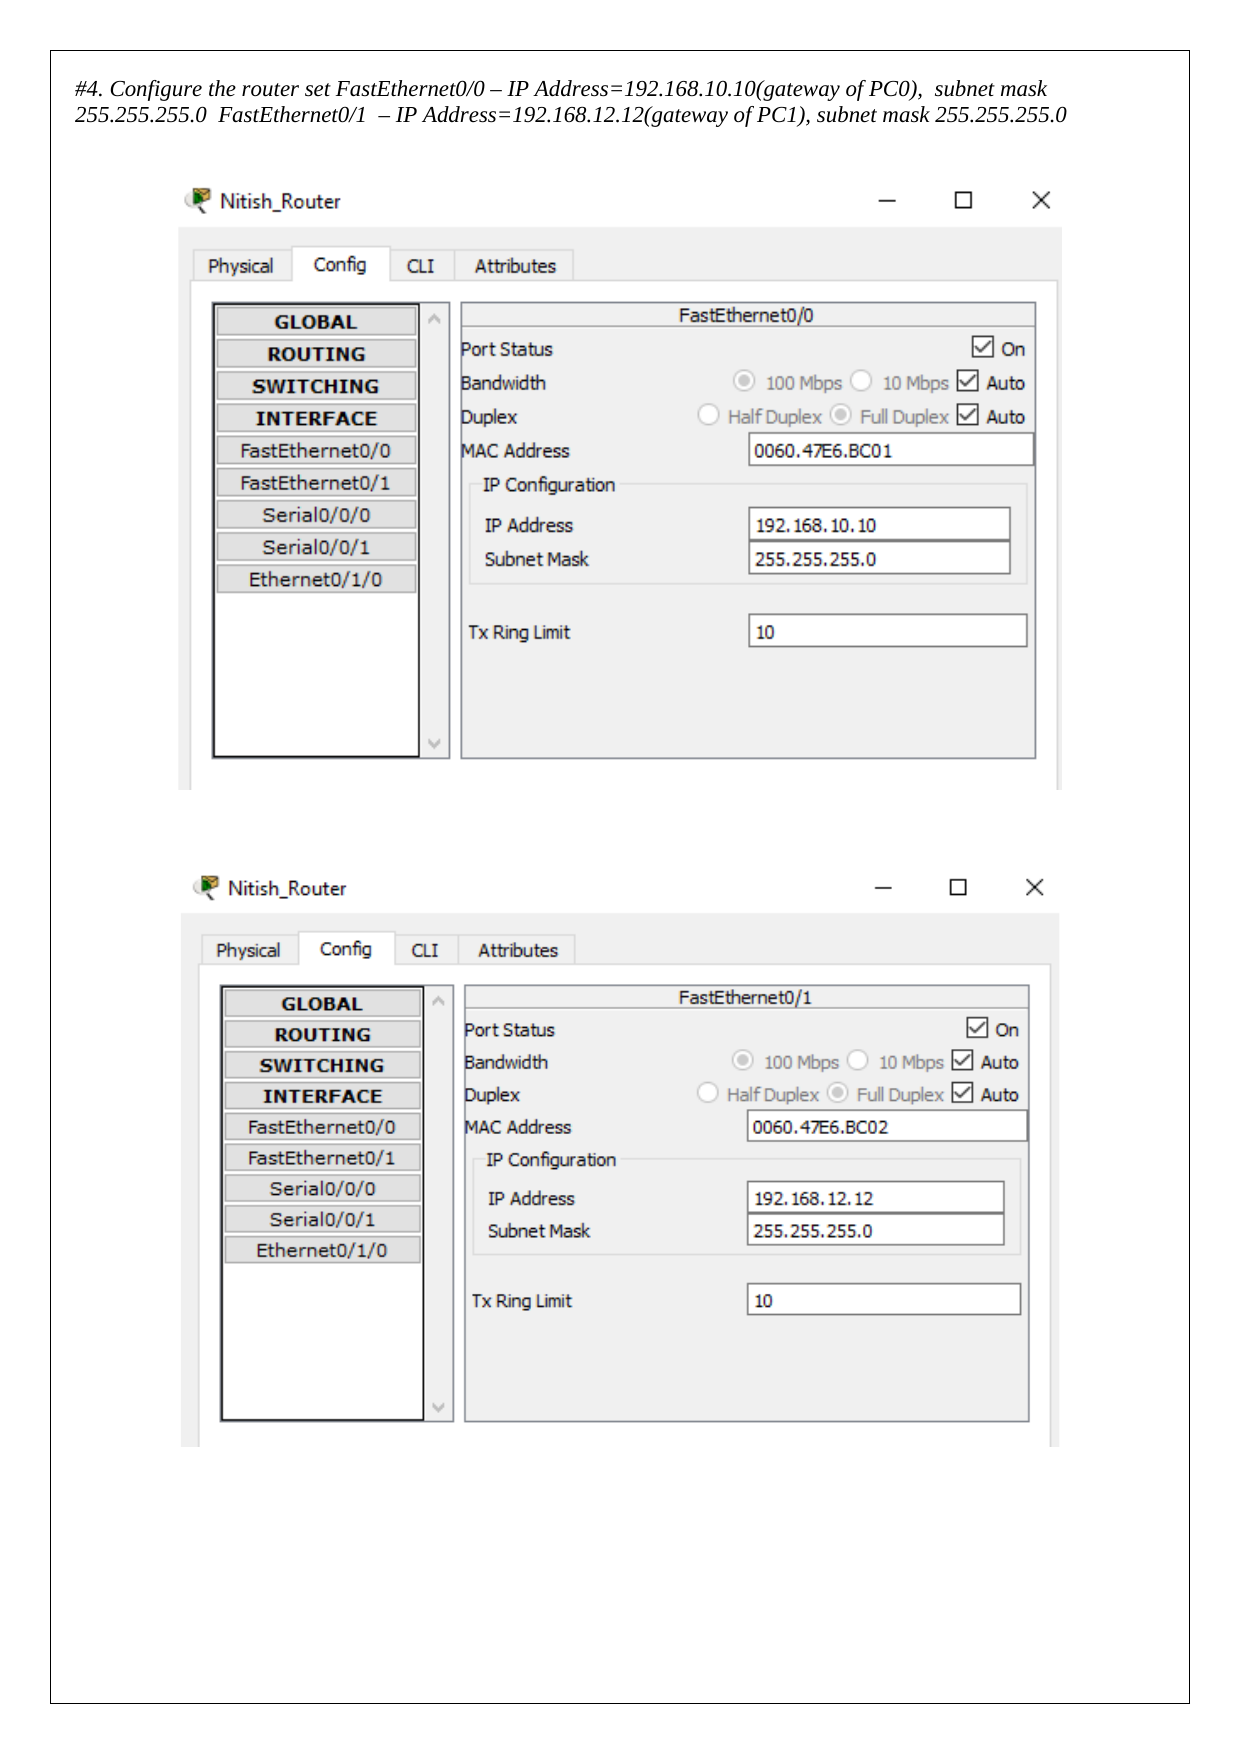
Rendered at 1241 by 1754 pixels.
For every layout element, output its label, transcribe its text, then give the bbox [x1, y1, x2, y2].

picture [180, 868, 1060, 1447]
text #4. Configure the router set FastEthernet0/0 – IP Address=192.168.10.10(gateway of PC0), subnet mask 255.255.255.0 FastEthernet0/1 – IP Address=192.168.12.12(gateway of PC1), subnet mask 255.255.255.0 [75, 75, 1165, 128]
picture [178, 180, 1062, 790]
